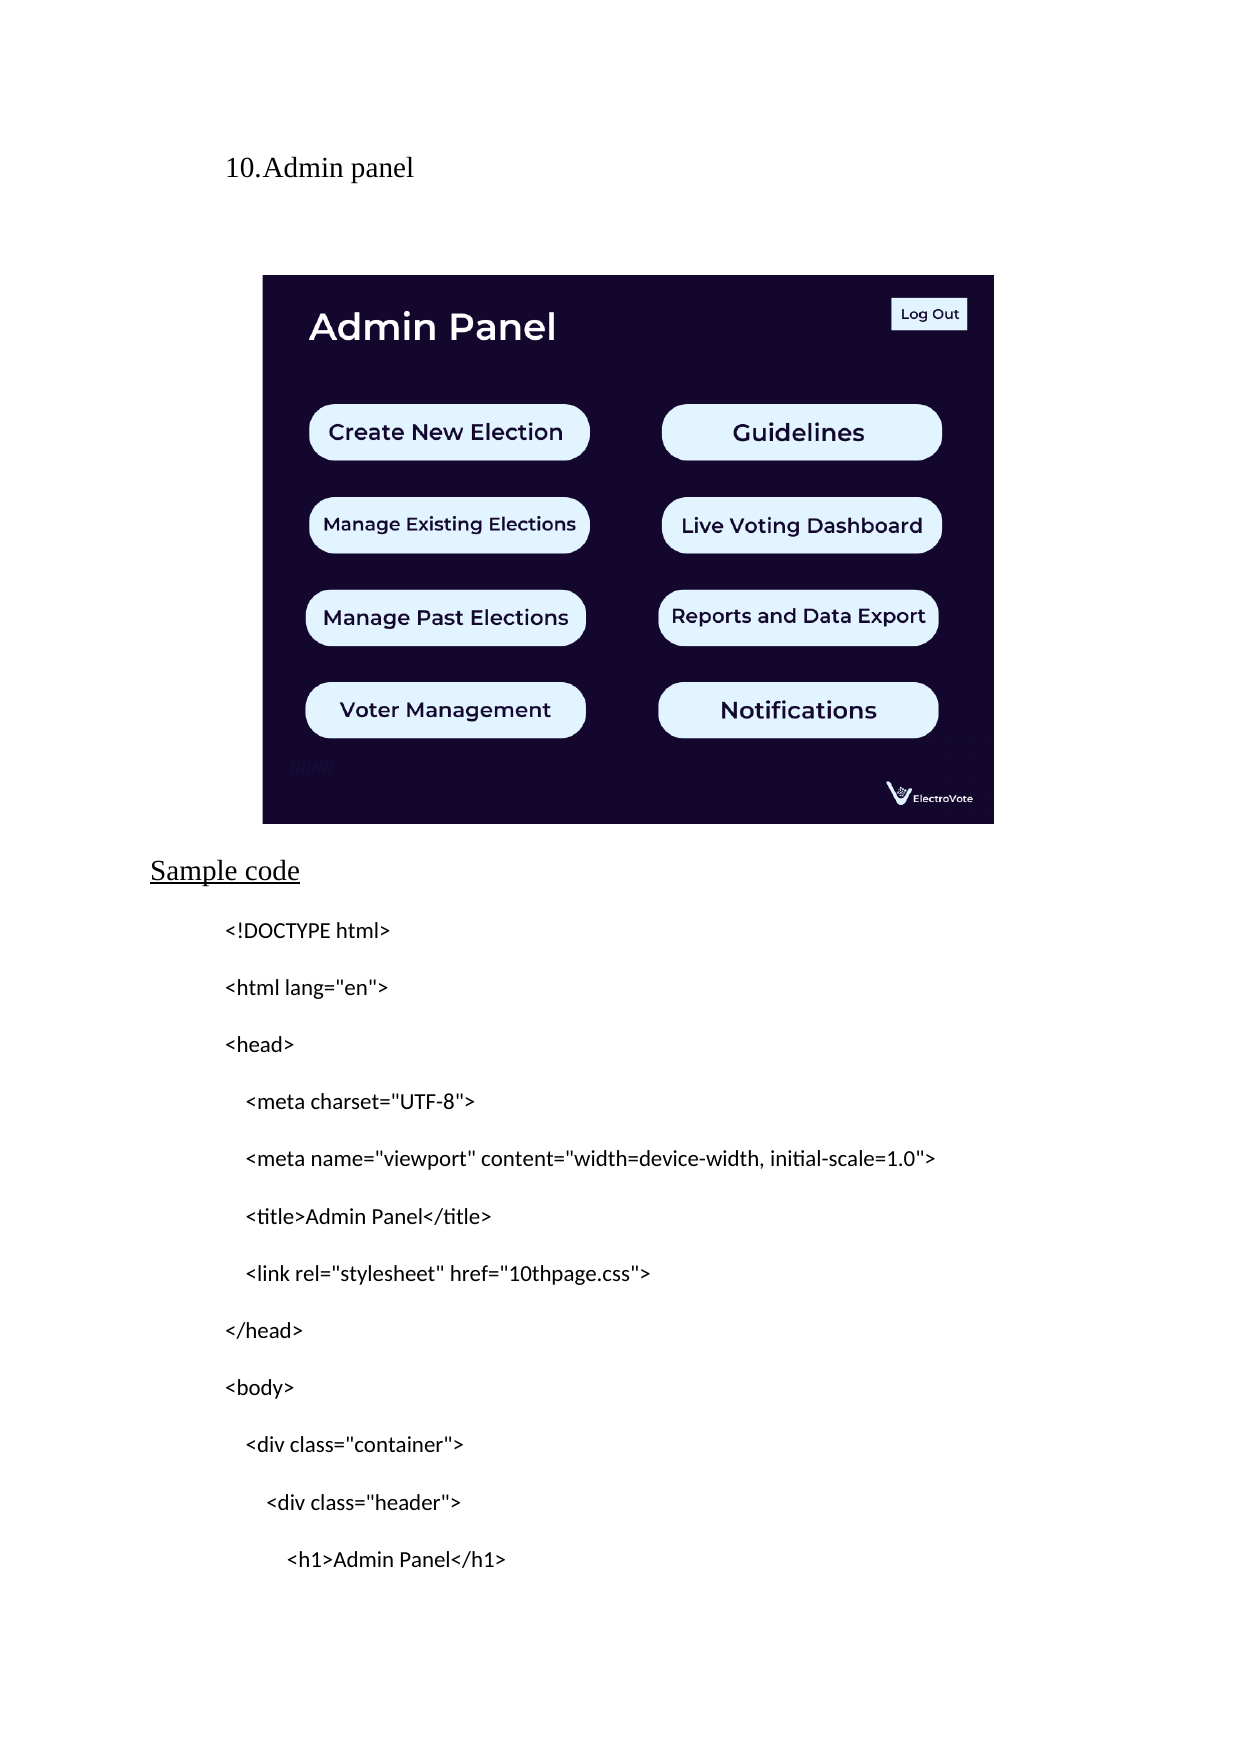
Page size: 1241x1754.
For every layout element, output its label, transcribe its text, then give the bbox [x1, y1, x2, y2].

text <div class="container"> [225, 1431, 1090, 1458]
text <link rel="stylesheet" href="10thpage.css"> [225, 1259, 1090, 1287]
picture [262, 275, 994, 824]
text <meta charset="UTF-8"> [225, 1087, 1090, 1115]
text <body> [225, 1373, 1090, 1401]
text <html lang="en"> [225, 973, 1090, 1001]
text <h1>Admin Panel</h1> [225, 1545, 1090, 1573]
text <title>Admin Panel</title> [225, 1202, 1090, 1230]
text <div class="header"> [225, 1488, 1090, 1516]
text <!DOCTYPE html> [225, 916, 1090, 944]
text <meta name="viewport" content="width=device-width, initial-scale=1.0"> [225, 1144, 1090, 1173]
text Sample code [150, 853, 1090, 887]
list Admin panel [225, 150, 1090, 183]
text <head> [225, 1030, 1090, 1058]
text </head> [225, 1316, 1090, 1344]
